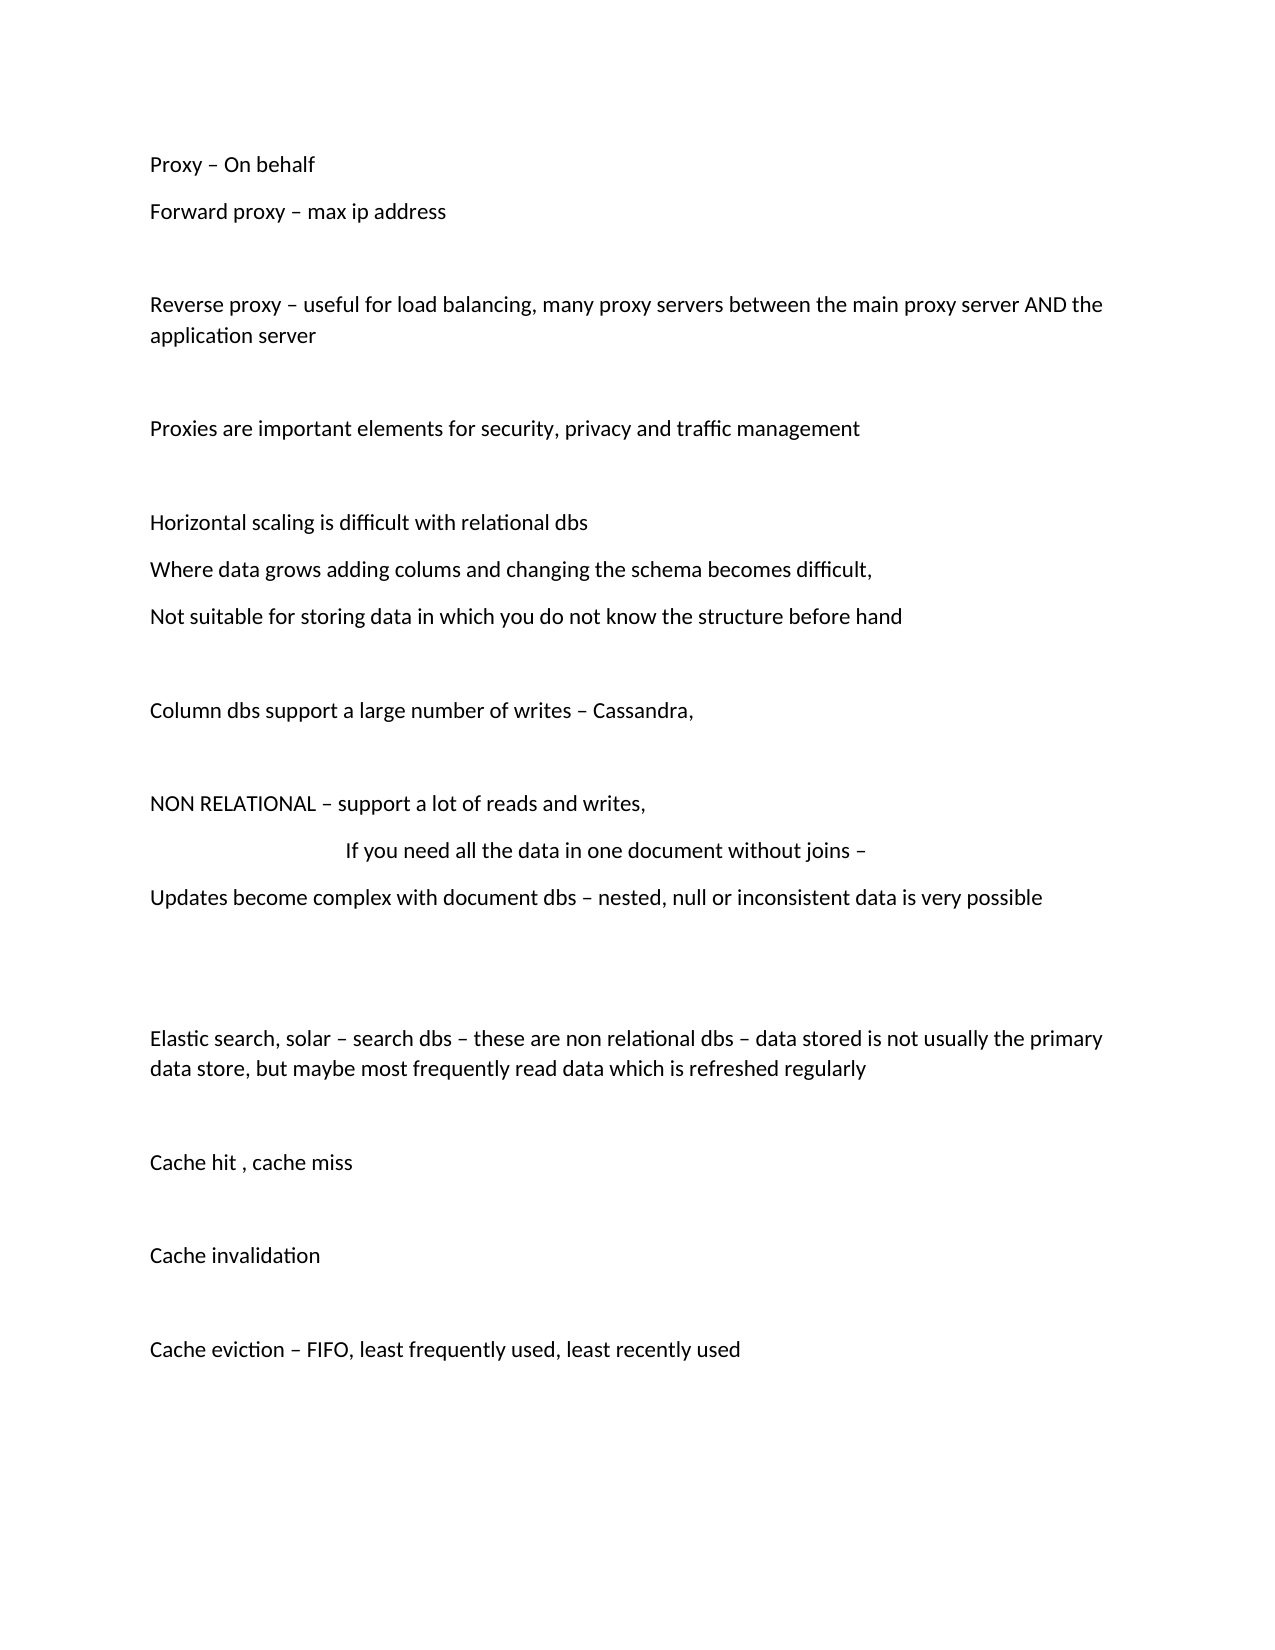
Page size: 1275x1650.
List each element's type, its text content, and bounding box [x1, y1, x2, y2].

text Reverse proxy – useful for load balancing, many proxy servers between the main proxy server AND the application server [150, 291, 1125, 349]
text Horizontal scaling is difficult with relational dbs [150, 508, 1125, 536]
text Proxy – On behalf [150, 150, 1125, 178]
text NON RELATIONAL – support a lot of reads and writes, [150, 789, 1125, 818]
text Forward proxy – max ip address [150, 197, 1125, 225]
text Cache eviction – FIFO, least frequently used, least recently used [150, 1335, 1125, 1363]
text Cache invalidation [150, 1242, 1125, 1270]
text Where data grows adding colums and changing the schema becomes difficult, [150, 555, 1125, 583]
text Elastic search, solar – search dbs – these are non relational dbs – data stored is not usually the primary data store, but maybe most frequently read data which is refreshed regularly [150, 1024, 1125, 1082]
text If you need all the data in one document without joins – [150, 836, 1125, 864]
text Cache hit , cache miss [150, 1148, 1125, 1176]
text Proxies are important elements for security, privacy and traffic management [150, 414, 1125, 443]
text Column dbs support a large number of writes – Cassandra, [150, 696, 1125, 724]
text Updates become complex with document dbs – nested, null or inconsistent data is very possible [150, 883, 1125, 911]
text Not suitable for storing data in which you do not know the structure before hand [150, 602, 1125, 630]
